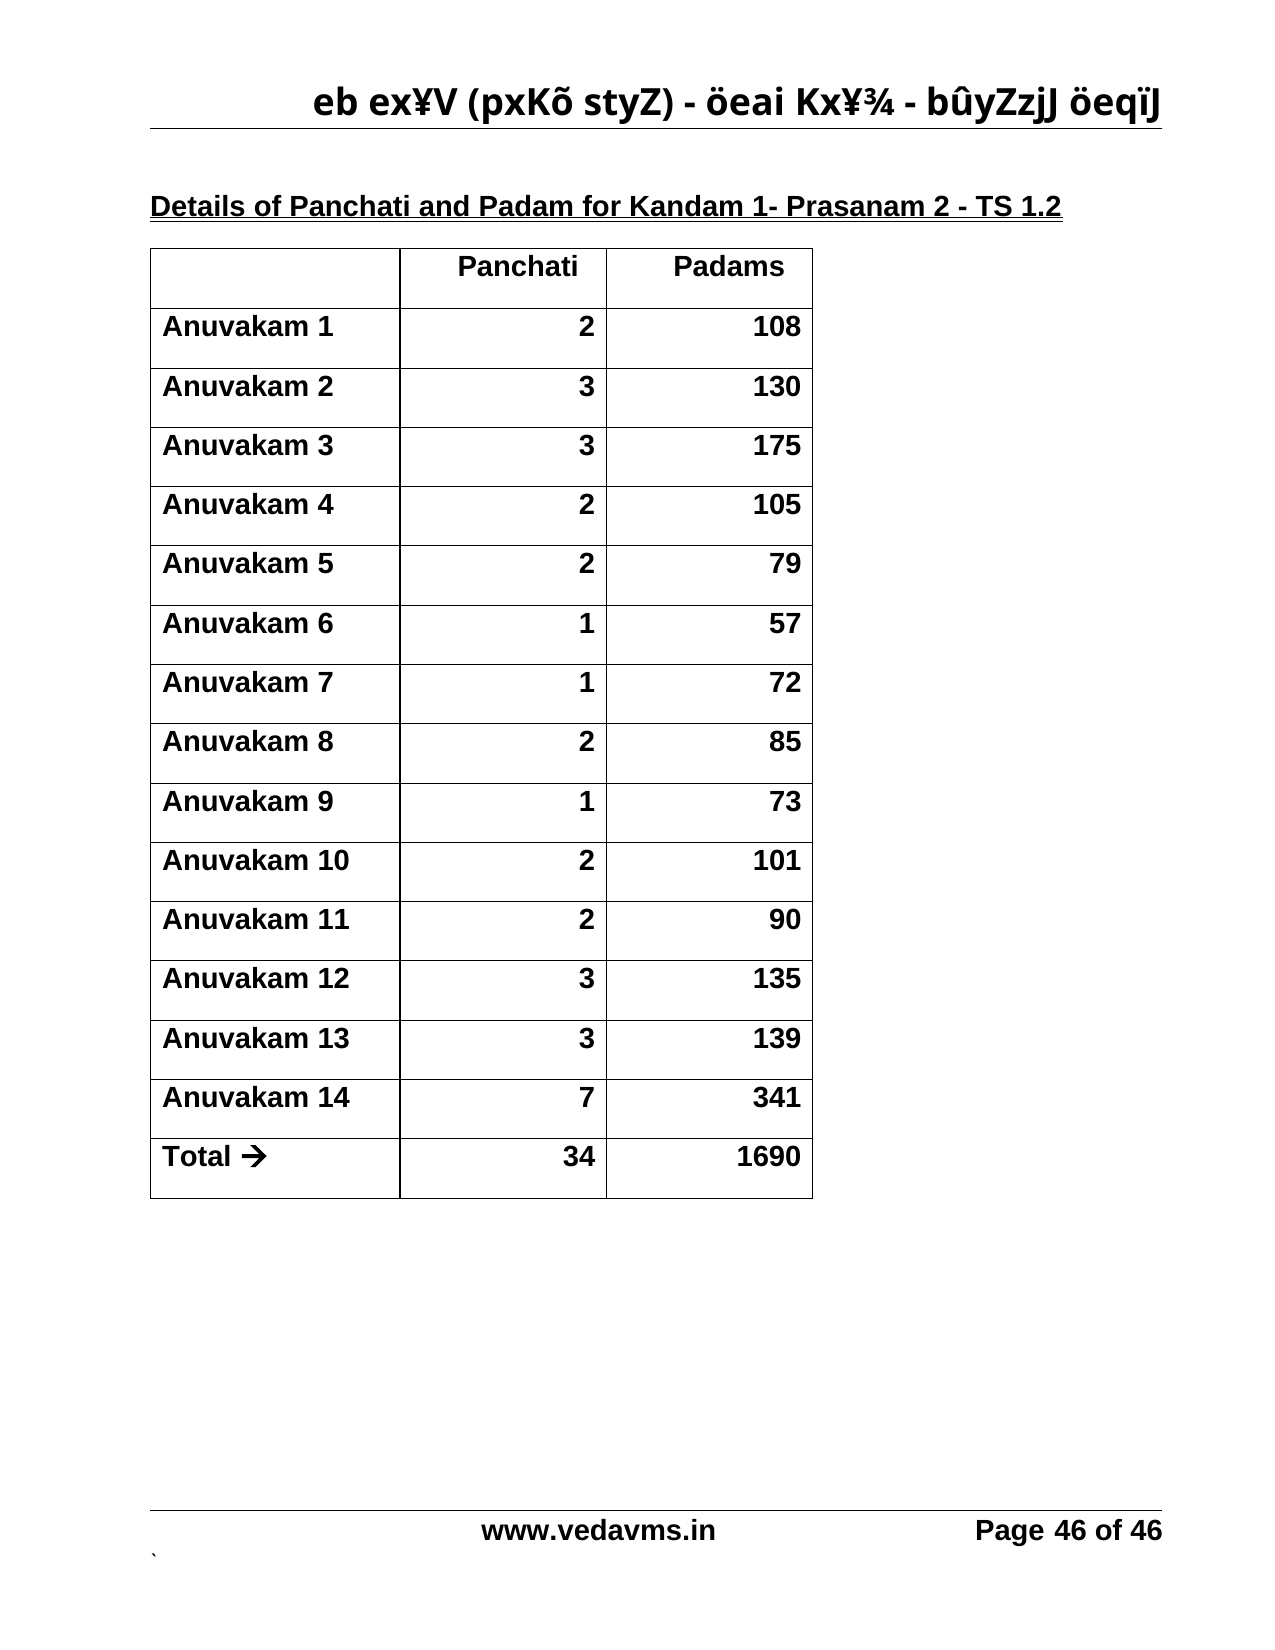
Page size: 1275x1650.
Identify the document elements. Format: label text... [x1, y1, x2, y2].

table_cell 3 [401, 428, 606, 486]
table_cell 1690 [607, 1139, 812, 1198]
table_cell 130 [607, 369, 812, 427]
table_cell 139 [607, 1021, 812, 1079]
table_cell Anuvakam 8 [151, 724, 399, 782]
table_cell 2 [401, 487, 606, 545]
table_cell 2 [401, 902, 606, 960]
table_cell 79 [607, 546, 812, 605]
table_cell 105 [607, 487, 812, 545]
table_cell Anuvakam 3 [151, 428, 399, 486]
table_cell Anuvakam 9 [151, 784, 399, 842]
table_cell Anuvakam 6 [151, 606, 399, 664]
table_cell 341 [607, 1080, 812, 1138]
table_header [401, 249, 606, 308]
table_header [607, 249, 812, 308]
table_cell Anuvakam 4 [151, 487, 399, 545]
table_cell 3 [401, 1021, 606, 1079]
table_cell 73 [607, 784, 812, 842]
table_cell 2 [401, 724, 606, 782]
table_cell 108 [607, 309, 812, 368]
table_cell 2 [401, 843, 606, 901]
table_header [151, 249, 399, 308]
table_cell 3 [401, 961, 606, 1019]
table_cell 90 [607, 902, 812, 960]
table_cell 101 [607, 843, 812, 901]
table_cell 85 [607, 724, 812, 782]
table_cell Total [151, 1139, 399, 1198]
table_cell 1 [401, 606, 606, 664]
table_cell 135 [607, 961, 812, 1019]
table_cell 3 [401, 369, 606, 427]
table_cell Anuvakam 2 [151, 369, 399, 427]
text Details of Panchati and Padam for Kandam 1- Prasanam 2 - TS 1.2 [150, 188, 1162, 222]
table_cell 2 [401, 309, 606, 368]
table_cell Anuvakam 5 [151, 546, 399, 605]
table_cell 57 [607, 606, 812, 664]
table_cell Anuvakam 1 [151, 309, 399, 368]
table_cell Anuvakam 11 [151, 902, 399, 960]
table_cell Anuvakam 14 [151, 1080, 399, 1138]
table_cell 7 [401, 1080, 606, 1138]
table_cell Anuvakam 13 [151, 1021, 399, 1079]
table_cell Anuvakam 12 [151, 961, 399, 1019]
table_cell 175 [607, 428, 812, 486]
table_cell Anuvakam 7 [151, 665, 399, 723]
table_cell 1 [401, 665, 606, 723]
table_cell 72 [607, 665, 812, 723]
table_cell 34 [401, 1139, 606, 1198]
table_cell Anuvakam 10 [151, 843, 399, 901]
table_cell 1 [401, 784, 606, 842]
table_cell 2 [401, 546, 606, 605]
